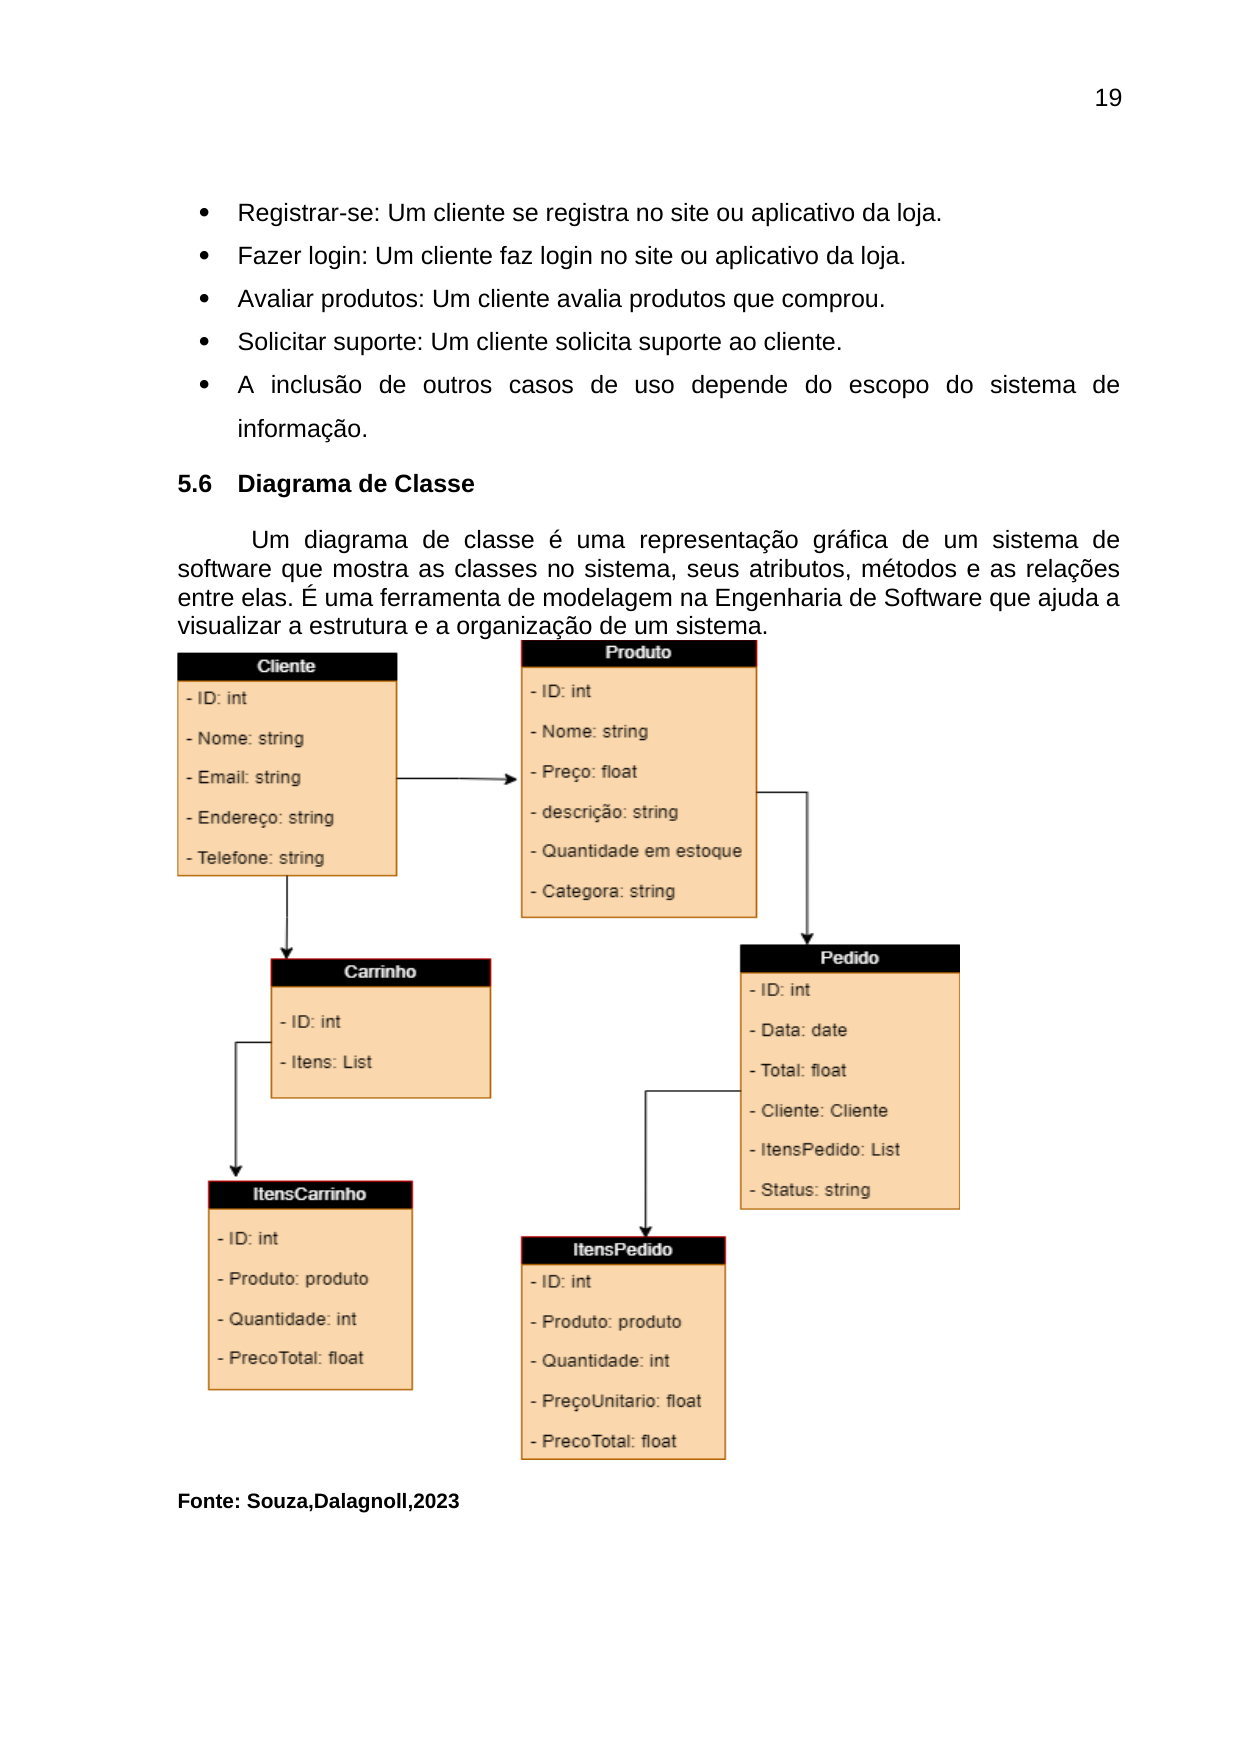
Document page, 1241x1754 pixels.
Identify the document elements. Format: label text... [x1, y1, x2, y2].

text Fonte: Souza,Dalagnoll,2023 [177, 1489, 1122, 1513]
subtitle Diagrama de Classe [177, 469, 1122, 498]
list Registrar-se: Um cliente se registra no site ou aplicativo da loja. [200, 198, 1122, 226]
list Fazer login: Um cliente faz login no site ou aplicativo da loja. [200, 241, 1122, 270]
list Solicitar suporte: Um cliente solicita suporte ao cliente. [200, 327, 1122, 356]
picture [177, 640, 960, 1460]
list Avaliar produtos: Um cliente avalia produtos que comprou. [200, 284, 1122, 313]
text Um diagrama de classe é uma representação gráfica de um sistema de software que mostra as classes no sistema, seus atributos, métodos e as relações entre elas. É uma ferramenta de modelagem na Engenharia de Software que ajuda a visualizar a estrutura e a organização de um sistema. [177, 525, 1122, 640]
list A inclusão de outros casos de uso depende do escopo do sistema de informação. [200, 371, 1122, 442]
